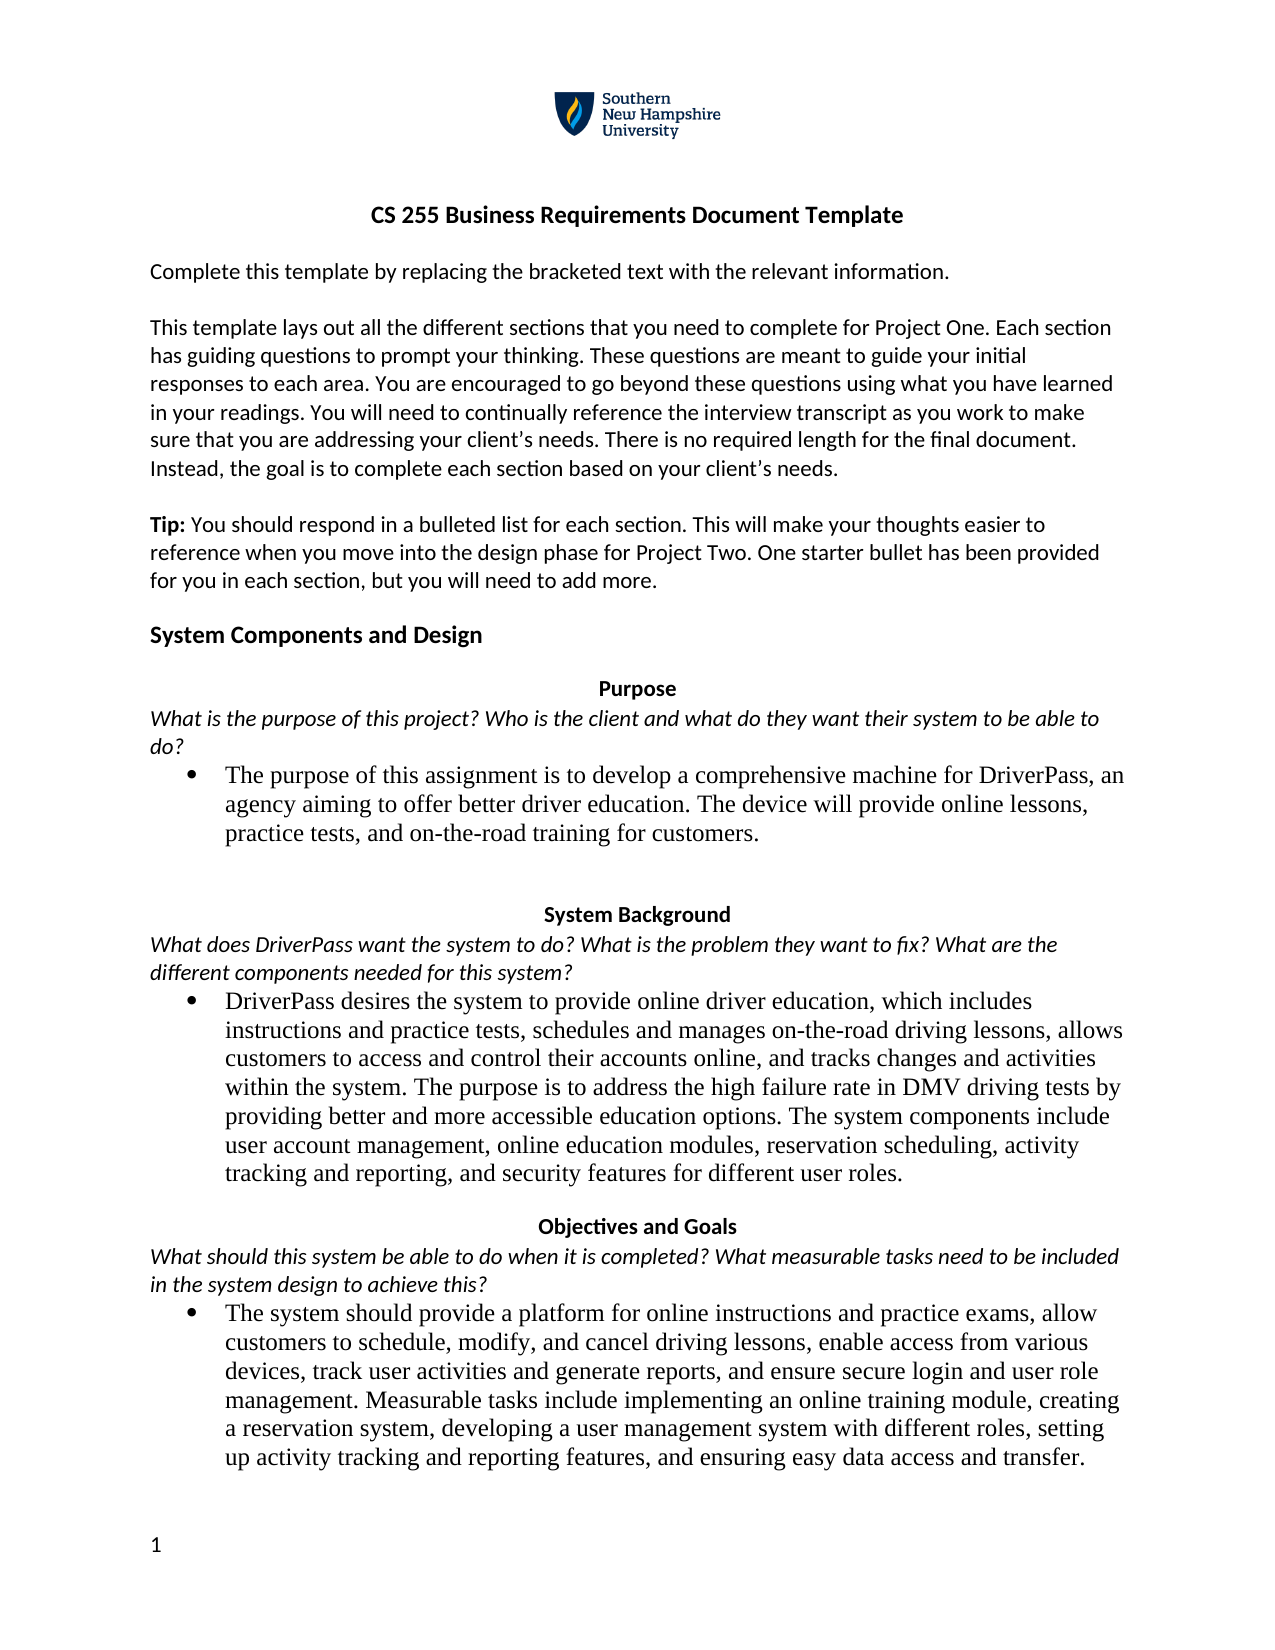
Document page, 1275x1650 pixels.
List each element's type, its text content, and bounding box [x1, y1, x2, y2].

picture [546, 75, 729, 154]
text This template lays out all the different sections that you need to complete for Project One. Each section has guiding questions to prompt your thinking. These questions are meant to guide your initial responses to each area. You are encouraged to go beyond these questions using what you have learned in your readings. You will need to continually reference the interview transcript as you work to make sure that you are addressing your client’s needs. There is no required length for the final document. Instead, the goal is to complete each section based on your client’s needs. [150, 313, 1125, 482]
subtitle CS 255 Business Requirements Document Template [150, 199, 1125, 229]
subtitle Objectives and Goals [150, 1212, 1125, 1240]
list DriverPass desires the system to provide online driver education, which includes instructions and practice tests, schedules and manages on-the-road driving lessons, allows customers to access and control their accounts online, and tracks changes and activities within the system. The purpose is to address the high failure rate in DMV driving tests by providing better and more accessible education options. The system components include user account management, online education modules, reservation scheduling, activity tracking and reporting, and security features for different user roles. [187, 986, 1125, 1187]
subtitle Purpose [150, 674, 1125, 702]
subtitle System Background [150, 900, 1125, 928]
text What is the purpose of this project? Who is the client and what do they want their system to be able to do? [150, 704, 1125, 761]
text What should this system be able to do when it is completed? What measurable tasks need to be included in the system design to achieve this? [150, 1242, 1125, 1298]
list The purpose of this assignment is to develop a comprehensive machine for DriverPass, an agency aiming to offer better driver education. The device will provide online lessons, practice tests, and on-the-road training for customers. [187, 761, 1125, 847]
subtitle System Components and Design [150, 619, 1125, 649]
text Complete this template by replacing the bracketed text with the relevant information. [150, 257, 1125, 286]
list The system should provide a platform for online instructions and practice exams, allow customers to schedule, modify, and cancel driving lessons, enable access from various devices, track user activities and generate reports, and ensure secure login and user role management. Measurable tasks include implementing an online training module, creating a reservation system, developing a user management system with different roles, setting up activity tracking and reporting features, and ensuring easy data access and transfer. [187, 1298, 1125, 1471]
text Tip: You should respond in a bulleted list for each section. This will make your thoughts easier to reference when you move into the design phase for Project Two. One starter bullet has been provided for you in each section, but you will need to add more. [150, 510, 1125, 594]
text What does DriverPass want the system to do? What is the problem they want to fix? What are the different components needed for this system? [150, 930, 1125, 986]
